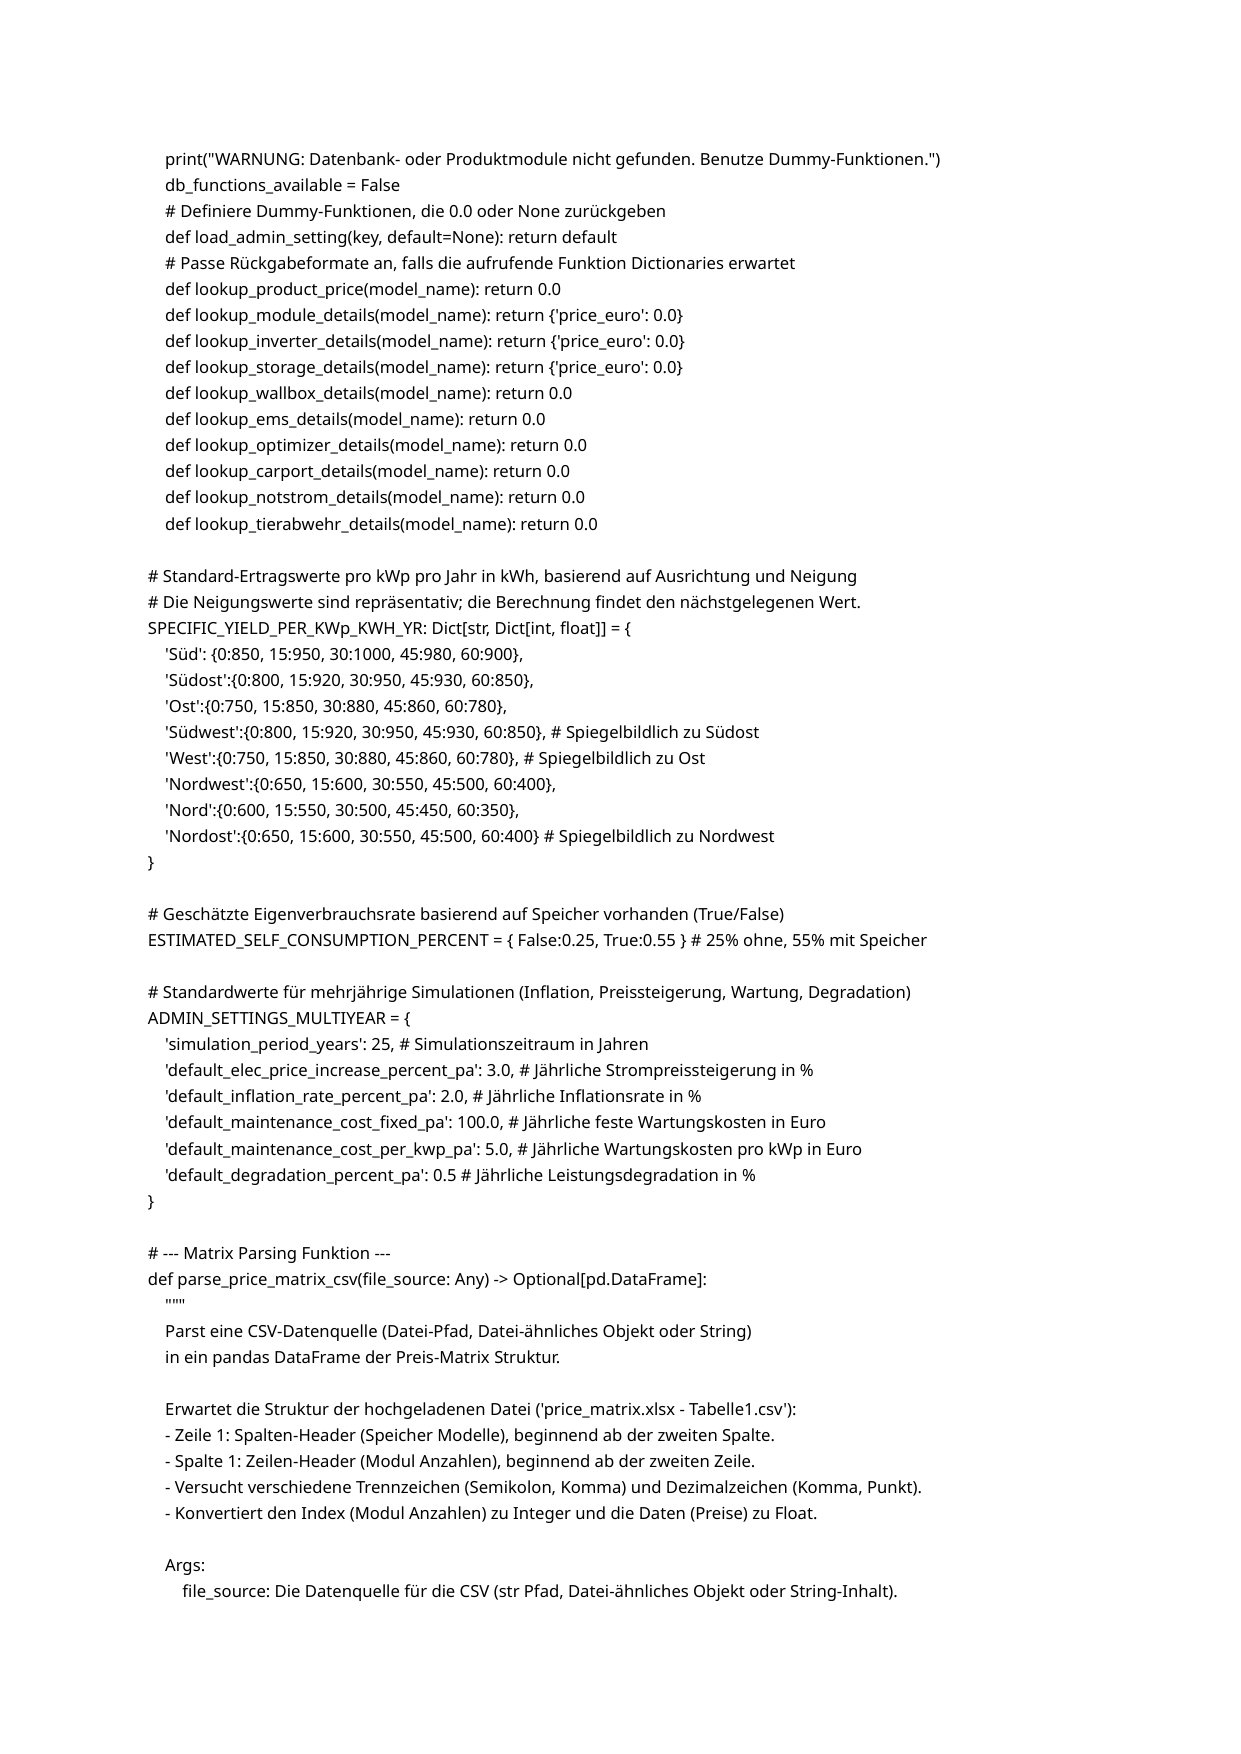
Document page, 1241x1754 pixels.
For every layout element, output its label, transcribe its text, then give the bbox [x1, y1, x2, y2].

text def lookup_product_price(model_name): return 0.0 [148, 278, 1093, 301]
text 'Südwest':{0:800, 15:920, 30:950, 45:930, 60:850}, # Spiegelbildlich zu Südost [148, 721, 1093, 743]
text - Spalte 1: Zeilen-Header (Modul Anzahlen), beginnend ab der zweiten Zeile. [148, 1450, 1093, 1472]
text 'default_maintenance_cost_per_kwp_pa': 5.0, # Jährliche Wartungskosten pro kWp in Euro [148, 1137, 1093, 1160]
text - Zeile 1: Spalten-Header (Speicher Modelle), beginnend ab der zweiten Spalte. [148, 1424, 1093, 1446]
text 'default_elec_price_increase_percent_pa': 3.0, # Jährliche Strompreissteigerung in % [148, 1059, 1093, 1082]
text 'default_maintenance_cost_fixed_pa': 100.0, # Jährliche feste Wartungskosten in Euro [148, 1111, 1093, 1134]
text """ [148, 1293, 1093, 1316]
text 'Nordwest':{0:650, 15:600, 30:550, 45:500, 60:400}, [148, 773, 1093, 795]
text - Konvertiert den Index (Modul Anzahlen) zu Integer und die Daten (Preise) zu Float. [148, 1502, 1093, 1524]
text 'Ost':{0:750, 15:850, 30:880, 45:860, 60:780}, [148, 694, 1093, 717]
text 'default_inflation_rate_percent_pa': 2.0, # Jährliche Inflationsrate in % [148, 1085, 1093, 1108]
text - Versucht verschiedene Trennzeichen (Semikolon, Komma) und Dezimalzeichen (Komma, Punkt). [148, 1476, 1093, 1498]
text 'default_degradation_percent_pa': 0.5 # Jährliche Leistungsdegradation in % [148, 1163, 1093, 1186]
text 'simulation_period_years': 25, # Simulationszeitraum in Jahren [148, 1033, 1093, 1056]
text # Passe Rückgabeformate an, falls die aufrufende Funktion Dictionaries erwartet [148, 252, 1093, 274]
text # Die Neigungswerte sind repräsentativ; die Berechnung findet den nächstgelegenen Wert. [148, 590, 1093, 613]
text 'West':{0:750, 15:850, 30:880, 45:860, 60:780}, # Spiegelbildlich zu Ost [148, 747, 1093, 769]
text def lookup_ems_details(model_name): return 0.0 [148, 408, 1093, 431]
text # --- Matrix Parsing Funktion --- [148, 1241, 1093, 1264]
text # Geschätzte Eigenverbrauchsrate basierend auf Speicher vorhanden (True/False) [148, 903, 1093, 926]
text } [148, 851, 1093, 873]
text 'Süd': {0:850, 15:950, 30:1000, 45:980, 60:900}, [148, 642, 1093, 665]
text ADMIN_SETTINGS_MULTIYEAR = { [148, 1007, 1093, 1030]
text def lookup_carport_details(model_name): return 0.0 [148, 460, 1093, 483]
text Args: [148, 1554, 1093, 1577]
text def lookup_notstrom_details(model_name): return 0.0 [148, 486, 1093, 509]
text 'Südost':{0:800, 15:920, 30:950, 45:930, 60:850}, [148, 668, 1093, 691]
text db_functions_available = False [148, 174, 1093, 196]
text } [148, 1189, 1093, 1212]
text ESTIMATED_SELF_CONSUMPTION_PERCENT = { False:0.25, True:0.55 } # 25% ohne, 55% mit Speicher [148, 929, 1093, 952]
text 'Nordost':{0:650, 15:600, 30:550, 45:500, 60:400} # Spiegelbildlich zu Nordwest [148, 825, 1093, 847]
text # Standard-Ertragswerte pro kWp pro Jahr in kWh, basierend auf Ausrichtung und Neigung [148, 564, 1093, 587]
text 'Nord':{0:600, 15:550, 30:500, 45:450, 60:350}, [148, 799, 1093, 821]
text Erwartet die Struktur der hochgeladenen Datei ('price_matrix.xlsx - Tabelle1.csv'): [148, 1398, 1093, 1420]
text file_source: Die Datenquelle für die CSV (str Pfad, Datei-ähnliches Objekt oder String-Inhalt). [148, 1580, 1093, 1603]
text def lookup_inverter_details(model_name): return {'price_euro': 0.0} [148, 330, 1093, 353]
text def load_admin_setting(key, default=None): return default [148, 226, 1093, 248]
text # Standardwerte für mehrjährige Simulationen (Inflation, Preissteigerung, Wartung, Degradation) [148, 981, 1093, 1004]
text def lookup_optimizer_details(model_name): return 0.0 [148, 434, 1093, 457]
text in ein pandas DataFrame der Preis-Matrix Struktur. [148, 1346, 1093, 1368]
text SPECIFIC_YIELD_PER_KWp_KWH_YR: Dict[str, Dict[int, float]] = { [148, 616, 1093, 639]
text def lookup_tierabwehr_details(model_name): return 0.0 [148, 512, 1093, 535]
text def lookup_storage_details(model_name): return {'price_euro': 0.0} [148, 356, 1093, 379]
text def lookup_module_details(model_name): return {'price_euro': 0.0} [148, 304, 1093, 327]
text # Definiere Dummy-Funktionen, die 0.0 oder None zurückgeben [148, 200, 1093, 222]
text def lookup_wallbox_details(model_name): return 0.0 [148, 382, 1093, 405]
text def parse_price_matrix_csv(file_source: Any) -> Optional[pd.DataFrame]: [148, 1267, 1093, 1290]
text print("WARNUNG: Datenbank- oder Produktmodule nicht gefunden. Benutze Dummy-Funktionen.") [148, 148, 1093, 170]
text Parst eine CSV-Datenquelle (Datei-Pfad, Datei-ähnliches Objekt oder String) [148, 1319, 1093, 1342]
